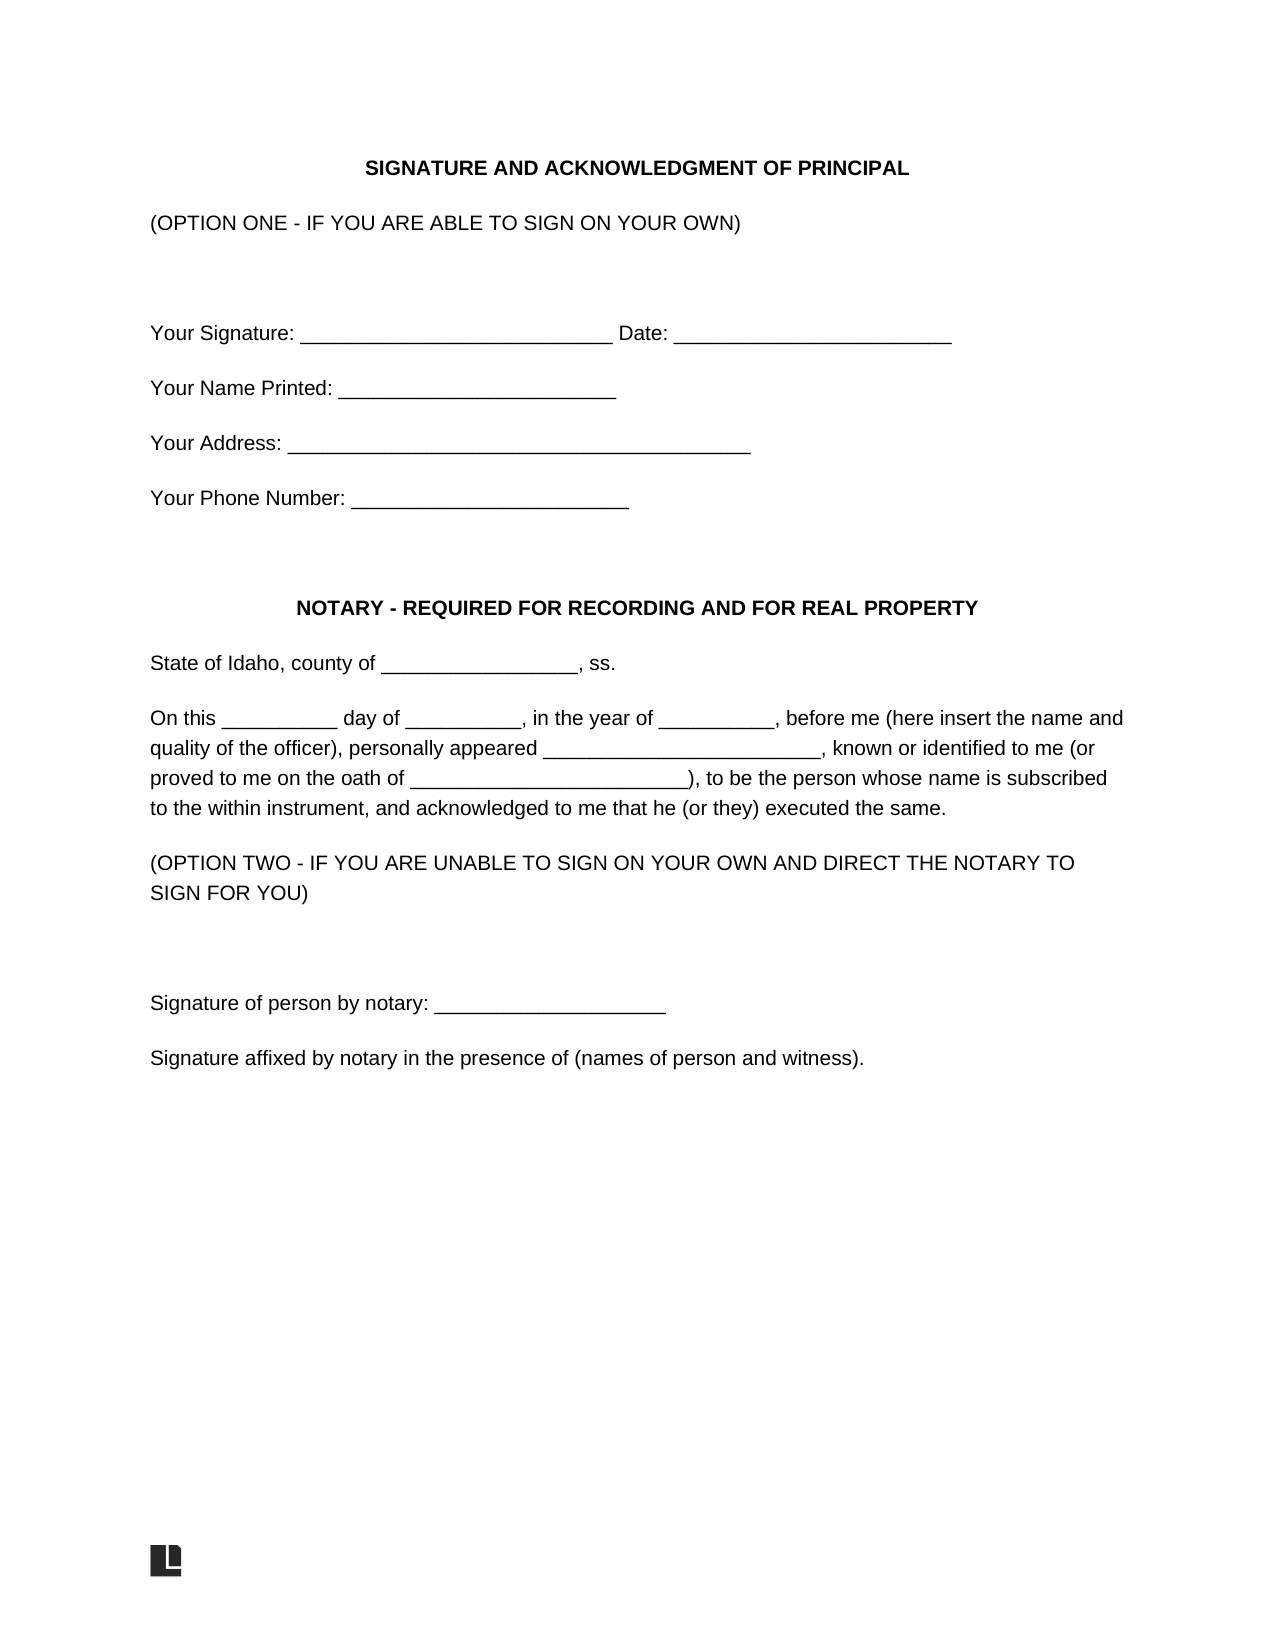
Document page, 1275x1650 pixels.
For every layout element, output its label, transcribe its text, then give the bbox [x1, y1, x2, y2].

text Your Address: ________________________________________ [150, 425, 1125, 455]
text (OPTION TWO - IF YOU ARE UNABLE TO SIGN ON YOUR OWN AND DIRECT THE NOTARY TO SIGN FOR YOU) [150, 845, 1125, 905]
text (OPTION ONE - IF YOU ARE ABLE TO SIGN ON YOUR OWN) [150, 205, 1125, 235]
text Your Phone Number: ________________________ [150, 480, 1125, 510]
text State of Idaho, county of _________________, ss. [150, 645, 1125, 675]
text On this __________ day of __________, in the year of __________, before me (here insert the name and quality of the officer), personally appeared ________________________, known or identified to me (or proved to me on the oath of ________________________), to be the person whose name is subscribed to the within instrument, and acknowledged to me that he (or they) executed the same. [150, 700, 1125, 820]
text SIGNATURE AND ACKNOWLEDGMENT OF PRINCIPAL [150, 150, 1125, 180]
text Signature affixed by notary in the presence of (names of person and witness). [150, 1040, 1125, 1070]
text Signature of person by notary: ____________________ [150, 985, 1125, 1015]
picture [150, 1545, 182, 1577]
text Your Name Printed: ________________________ [150, 370, 1125, 400]
text NOTARY - REQUIRED FOR RECORDING AND FOR REAL PROPERTY [150, 590, 1125, 620]
text Your Signature: ___________________________ Date: ________________________ [150, 315, 1125, 345]
